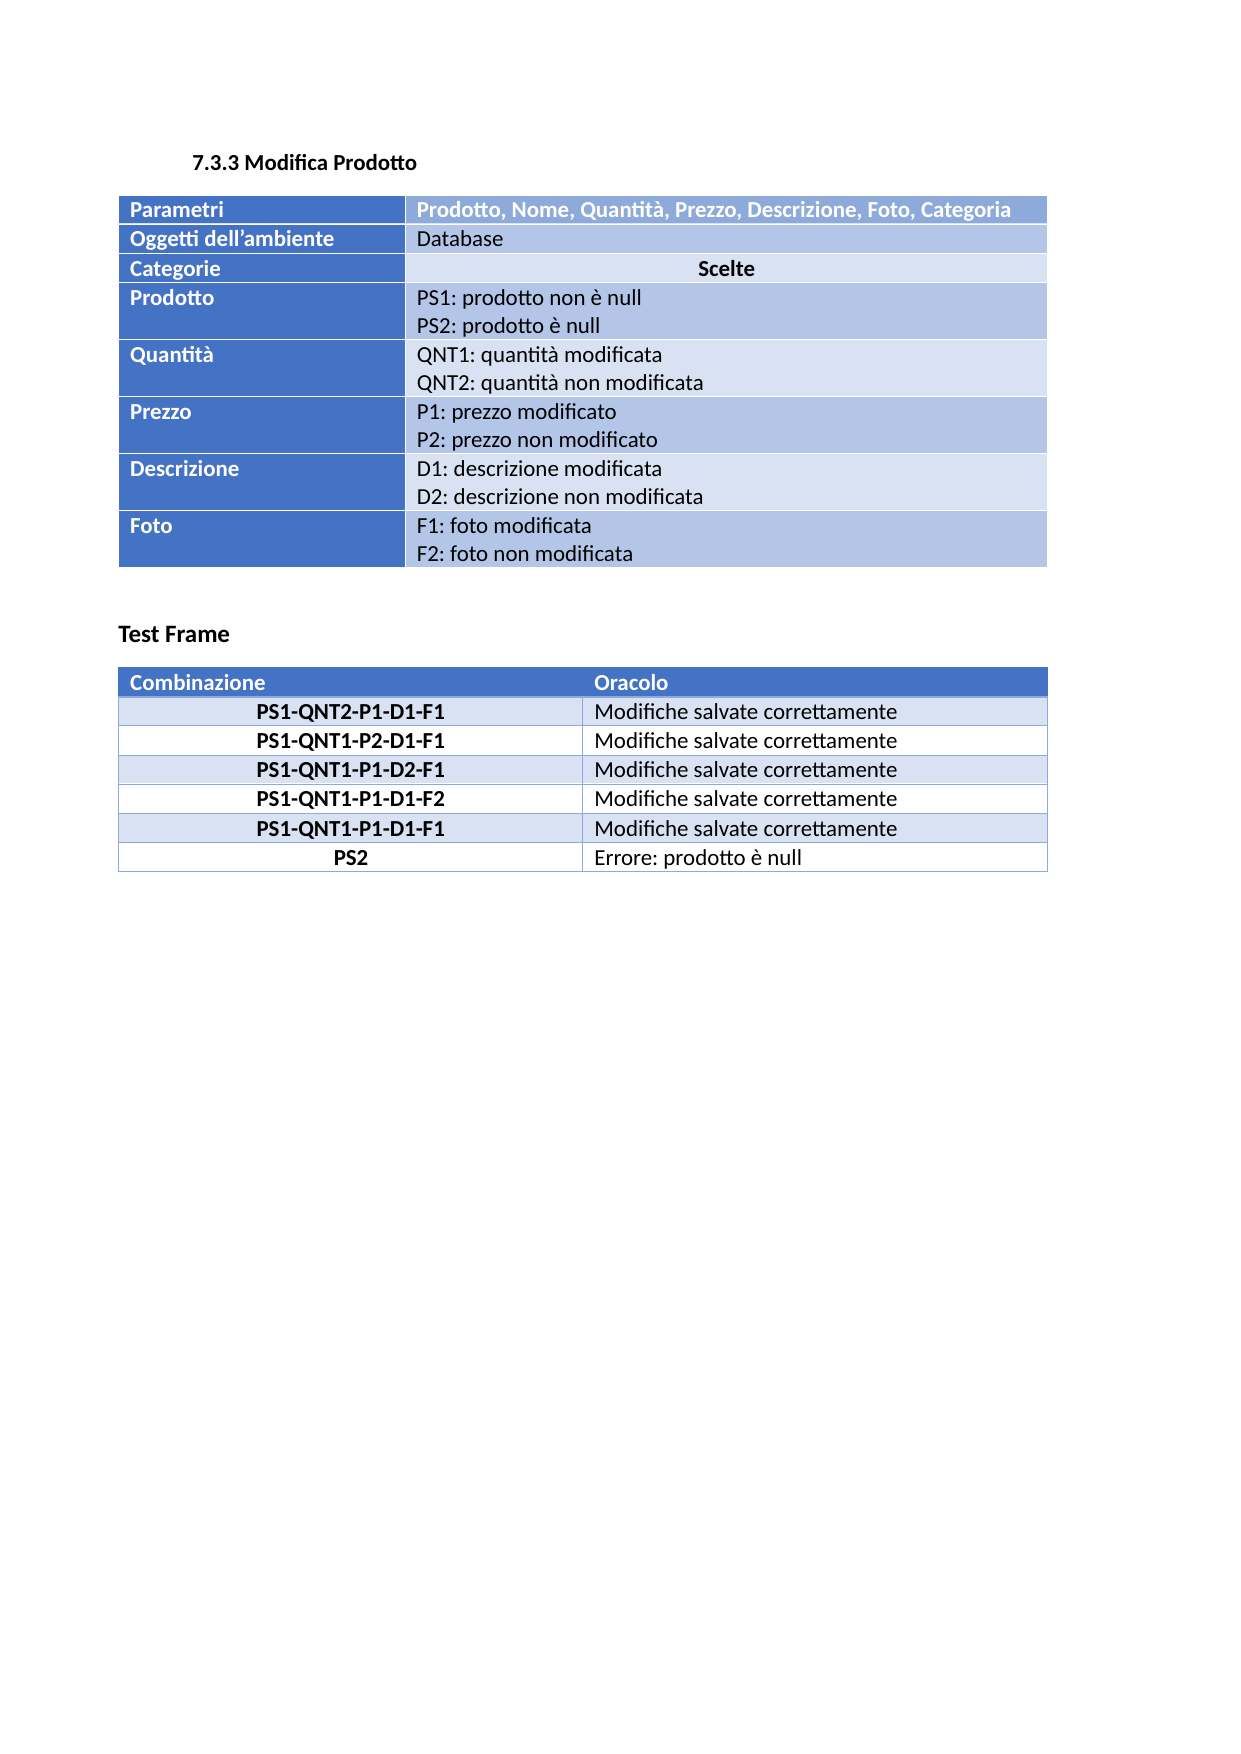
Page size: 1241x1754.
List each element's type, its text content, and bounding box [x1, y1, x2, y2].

table_header Oracolo [583, 668, 1047, 696]
table_cell Modifiche salvate correttamente [583, 726, 1047, 754]
table_cell Descrizione [119, 454, 405, 510]
table_cell Database [406, 225, 1047, 253]
table_header Combinazione [119, 668, 582, 696]
table_cell Errore: prodotto è null [583, 843, 1047, 871]
table_cell PS1: prodotto non è null PS2: prodotto è null [406, 283, 1047, 339]
table_cell Modifiche salvate correttamente [583, 756, 1047, 783]
table_cell D1: descrizione modificata D2: descrizione non modificata [406, 454, 1047, 510]
table_cell Foto [119, 511, 405, 567]
table_cell Modifiche salvate correttamente [583, 785, 1047, 813]
table_cell Prezzo [119, 397, 405, 453]
table_cell Modifiche salvate correttamente [583, 698, 1047, 725]
table_cell PS1-QNT1-P2-D1-F1 [119, 726, 582, 754]
table_cell PS1-QNT2-P1-D1-F1 [119, 698, 582, 725]
table_cell PS1-QNT1-P1-D1-F2 [119, 785, 582, 813]
table_header Parametri [119, 196, 405, 223]
table_header Prodotto, Nome, Quantità, Prezzo, Descrizione, Foto, Categoria [406, 196, 1047, 223]
table_cell PS1-QNT1-P1-D2-F1 [119, 756, 582, 783]
table_cell Scelte [406, 254, 1047, 282]
table_cell PS2 [119, 843, 582, 871]
table_cell Modifiche salvate correttamente [583, 814, 1047, 842]
text Test Frame [118, 618, 1122, 648]
table_cell Oggetti dell’ambiente [119, 225, 405, 253]
table_cell QNT1: quantità modificata QNT2: quantità non modificata [406, 340, 1047, 396]
table_cell Categorie [119, 254, 405, 282]
table_cell Quantità [119, 340, 405, 396]
table_cell P1: prezzo modificato P2: prezzo non modificato [406, 397, 1047, 453]
text 7.3.3 Modifica Prodotto [192, 148, 1122, 176]
table_cell F1: foto modificata F2: foto non modificata [406, 511, 1047, 567]
table_cell Prodotto [119, 283, 405, 339]
table_cell PS1-QNT1-P1-D1-F1 [119, 814, 582, 842]
